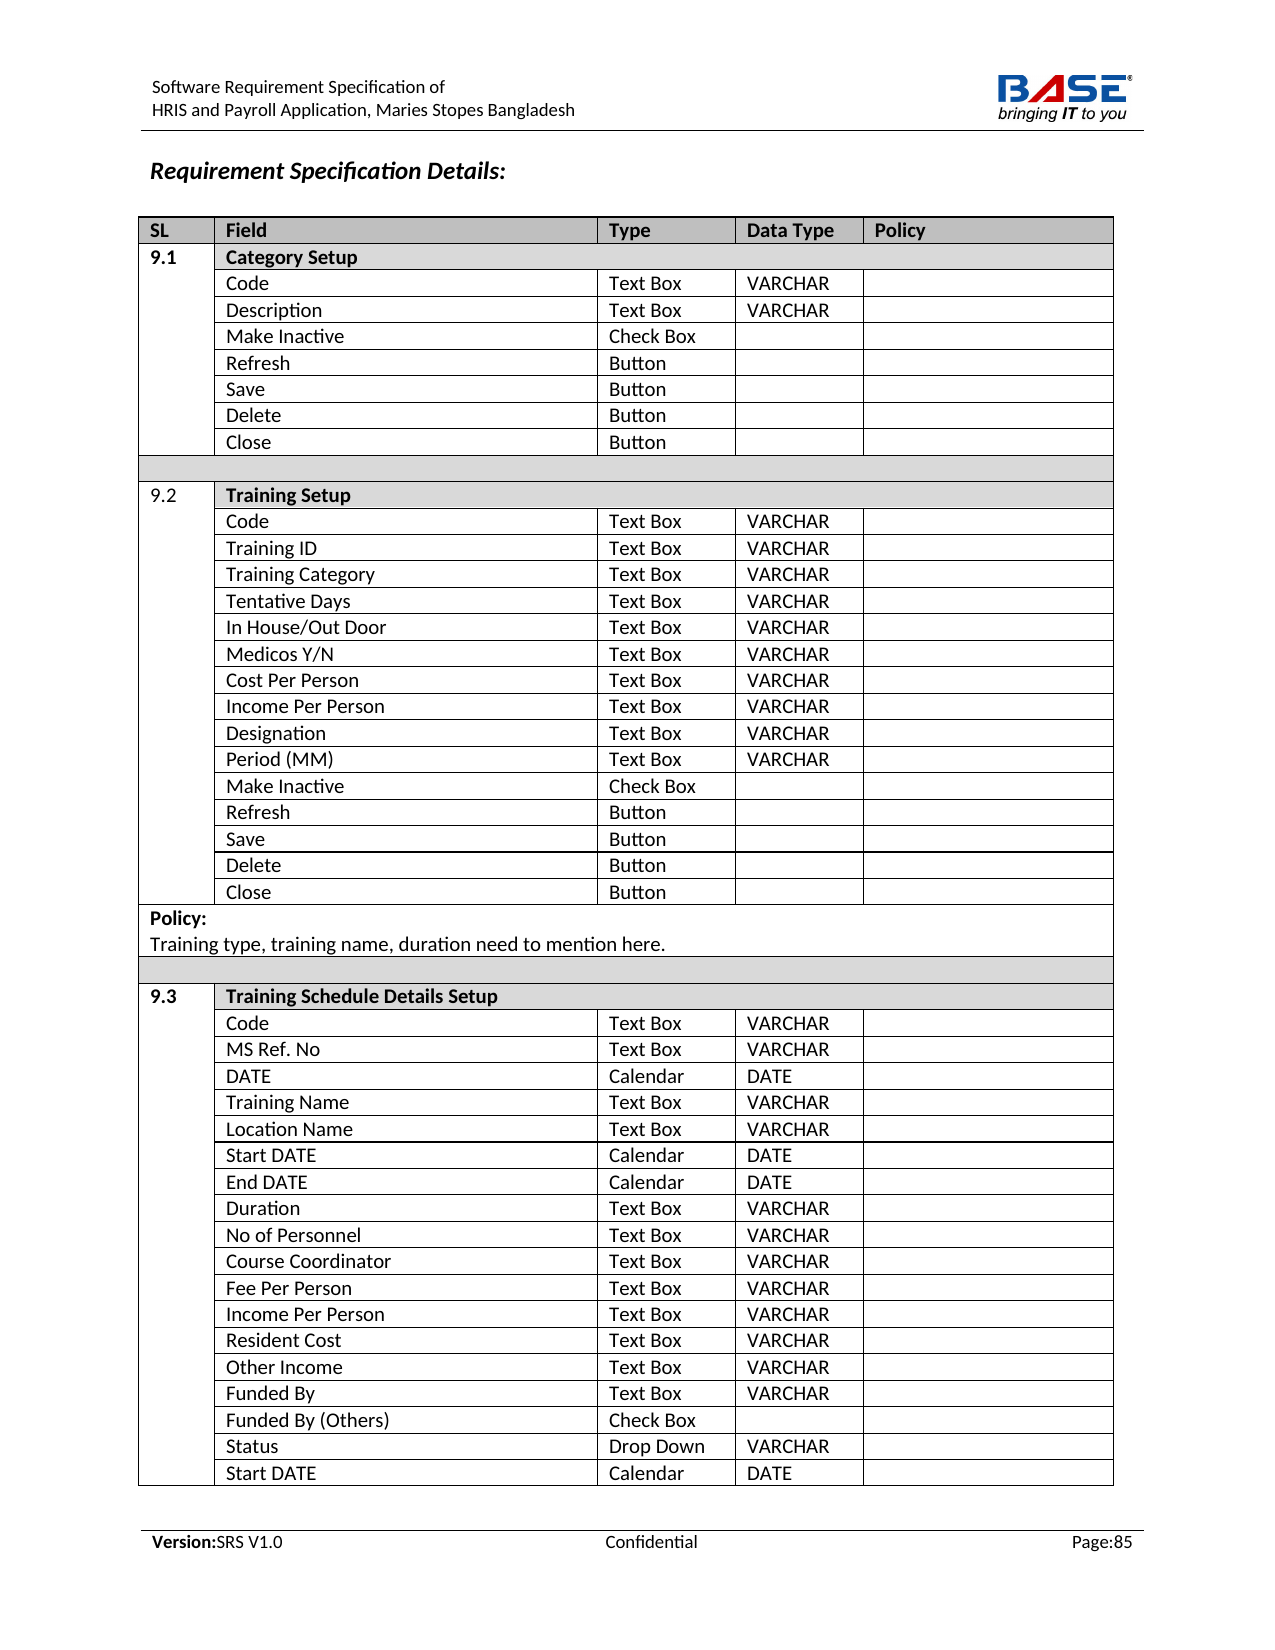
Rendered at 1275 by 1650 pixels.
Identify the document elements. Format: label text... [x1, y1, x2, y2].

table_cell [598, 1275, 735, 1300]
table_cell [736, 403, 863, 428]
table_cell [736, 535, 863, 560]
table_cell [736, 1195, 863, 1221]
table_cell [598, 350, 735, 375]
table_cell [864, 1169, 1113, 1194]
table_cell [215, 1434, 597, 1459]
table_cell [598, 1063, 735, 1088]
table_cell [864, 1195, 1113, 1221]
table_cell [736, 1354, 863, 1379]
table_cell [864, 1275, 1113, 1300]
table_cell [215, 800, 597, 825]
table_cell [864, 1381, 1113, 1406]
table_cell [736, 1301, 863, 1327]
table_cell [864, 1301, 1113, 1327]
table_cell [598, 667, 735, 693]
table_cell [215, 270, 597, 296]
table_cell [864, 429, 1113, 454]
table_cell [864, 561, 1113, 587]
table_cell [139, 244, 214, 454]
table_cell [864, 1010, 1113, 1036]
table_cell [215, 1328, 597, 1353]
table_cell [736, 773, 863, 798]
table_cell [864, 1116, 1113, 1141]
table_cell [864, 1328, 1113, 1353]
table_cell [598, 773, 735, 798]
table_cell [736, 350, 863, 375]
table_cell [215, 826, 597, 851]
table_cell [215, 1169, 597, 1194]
text Requirement Specification Details: [150, 155, 1125, 186]
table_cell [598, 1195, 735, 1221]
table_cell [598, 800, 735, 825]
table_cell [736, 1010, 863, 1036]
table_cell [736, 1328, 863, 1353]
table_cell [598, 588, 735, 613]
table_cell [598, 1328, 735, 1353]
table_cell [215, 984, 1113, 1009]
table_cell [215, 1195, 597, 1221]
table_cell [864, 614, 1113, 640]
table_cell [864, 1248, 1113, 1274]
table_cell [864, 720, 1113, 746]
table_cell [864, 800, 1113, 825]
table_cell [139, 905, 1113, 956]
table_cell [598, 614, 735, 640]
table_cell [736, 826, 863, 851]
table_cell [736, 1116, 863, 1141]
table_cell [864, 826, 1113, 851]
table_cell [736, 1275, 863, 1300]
picture [998, 75, 1133, 122]
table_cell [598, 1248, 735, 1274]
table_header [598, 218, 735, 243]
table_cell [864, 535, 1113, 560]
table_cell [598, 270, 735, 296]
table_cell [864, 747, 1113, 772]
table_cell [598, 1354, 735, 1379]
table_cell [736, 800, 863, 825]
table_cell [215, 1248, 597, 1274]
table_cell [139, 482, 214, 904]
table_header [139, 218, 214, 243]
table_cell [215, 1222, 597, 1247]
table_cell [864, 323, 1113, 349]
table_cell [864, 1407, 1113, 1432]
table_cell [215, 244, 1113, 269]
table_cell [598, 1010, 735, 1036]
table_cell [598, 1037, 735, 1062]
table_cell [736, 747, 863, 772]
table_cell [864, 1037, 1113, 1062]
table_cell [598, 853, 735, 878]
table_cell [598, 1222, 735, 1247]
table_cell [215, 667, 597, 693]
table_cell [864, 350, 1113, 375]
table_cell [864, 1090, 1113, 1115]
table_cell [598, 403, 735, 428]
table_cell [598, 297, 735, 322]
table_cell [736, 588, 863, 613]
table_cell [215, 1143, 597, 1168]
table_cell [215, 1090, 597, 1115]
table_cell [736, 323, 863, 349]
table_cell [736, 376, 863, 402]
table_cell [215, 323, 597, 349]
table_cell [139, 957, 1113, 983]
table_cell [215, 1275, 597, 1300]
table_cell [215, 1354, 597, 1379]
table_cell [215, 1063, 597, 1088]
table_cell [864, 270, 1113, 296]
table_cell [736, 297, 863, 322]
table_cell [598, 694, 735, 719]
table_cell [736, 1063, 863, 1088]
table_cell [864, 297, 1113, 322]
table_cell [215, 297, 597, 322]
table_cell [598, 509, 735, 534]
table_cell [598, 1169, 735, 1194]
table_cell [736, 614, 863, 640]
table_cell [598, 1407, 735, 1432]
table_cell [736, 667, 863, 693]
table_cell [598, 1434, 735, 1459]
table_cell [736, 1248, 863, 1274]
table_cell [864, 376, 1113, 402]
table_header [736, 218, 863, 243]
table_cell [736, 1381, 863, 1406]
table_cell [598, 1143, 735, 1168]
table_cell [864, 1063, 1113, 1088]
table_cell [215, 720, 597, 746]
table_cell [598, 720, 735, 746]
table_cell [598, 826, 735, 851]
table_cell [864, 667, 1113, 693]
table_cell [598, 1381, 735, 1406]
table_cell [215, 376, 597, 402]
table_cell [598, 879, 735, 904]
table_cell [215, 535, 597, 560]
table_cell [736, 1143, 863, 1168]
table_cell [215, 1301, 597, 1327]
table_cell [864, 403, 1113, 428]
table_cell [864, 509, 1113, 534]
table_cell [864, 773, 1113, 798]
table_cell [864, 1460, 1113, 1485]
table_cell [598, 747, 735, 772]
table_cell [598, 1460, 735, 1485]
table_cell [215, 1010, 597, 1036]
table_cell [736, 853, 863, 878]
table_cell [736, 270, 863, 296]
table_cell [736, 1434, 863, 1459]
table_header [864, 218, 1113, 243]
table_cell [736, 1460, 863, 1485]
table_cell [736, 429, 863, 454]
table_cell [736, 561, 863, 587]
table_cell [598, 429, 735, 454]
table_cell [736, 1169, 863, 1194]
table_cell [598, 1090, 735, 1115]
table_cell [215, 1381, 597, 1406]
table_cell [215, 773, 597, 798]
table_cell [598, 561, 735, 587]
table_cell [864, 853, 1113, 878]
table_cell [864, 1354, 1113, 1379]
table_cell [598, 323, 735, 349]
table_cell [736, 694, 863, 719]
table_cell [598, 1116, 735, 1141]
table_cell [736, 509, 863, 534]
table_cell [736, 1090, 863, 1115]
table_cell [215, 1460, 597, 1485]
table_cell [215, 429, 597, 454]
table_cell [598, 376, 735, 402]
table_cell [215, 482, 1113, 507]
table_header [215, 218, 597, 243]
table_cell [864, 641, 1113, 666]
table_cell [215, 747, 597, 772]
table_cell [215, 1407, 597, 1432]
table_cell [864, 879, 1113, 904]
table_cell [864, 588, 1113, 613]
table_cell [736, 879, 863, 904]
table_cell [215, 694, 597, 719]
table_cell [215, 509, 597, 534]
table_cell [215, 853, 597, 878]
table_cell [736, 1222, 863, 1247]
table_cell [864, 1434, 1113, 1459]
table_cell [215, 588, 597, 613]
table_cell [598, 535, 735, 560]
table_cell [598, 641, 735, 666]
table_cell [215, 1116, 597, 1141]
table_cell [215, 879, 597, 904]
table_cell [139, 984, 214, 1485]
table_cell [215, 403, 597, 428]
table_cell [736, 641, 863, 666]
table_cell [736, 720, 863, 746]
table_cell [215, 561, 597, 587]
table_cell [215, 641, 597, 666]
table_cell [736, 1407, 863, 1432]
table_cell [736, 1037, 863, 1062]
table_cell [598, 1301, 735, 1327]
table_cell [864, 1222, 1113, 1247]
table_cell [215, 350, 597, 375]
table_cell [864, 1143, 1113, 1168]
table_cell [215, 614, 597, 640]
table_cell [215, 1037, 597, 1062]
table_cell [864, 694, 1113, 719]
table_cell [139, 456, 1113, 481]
